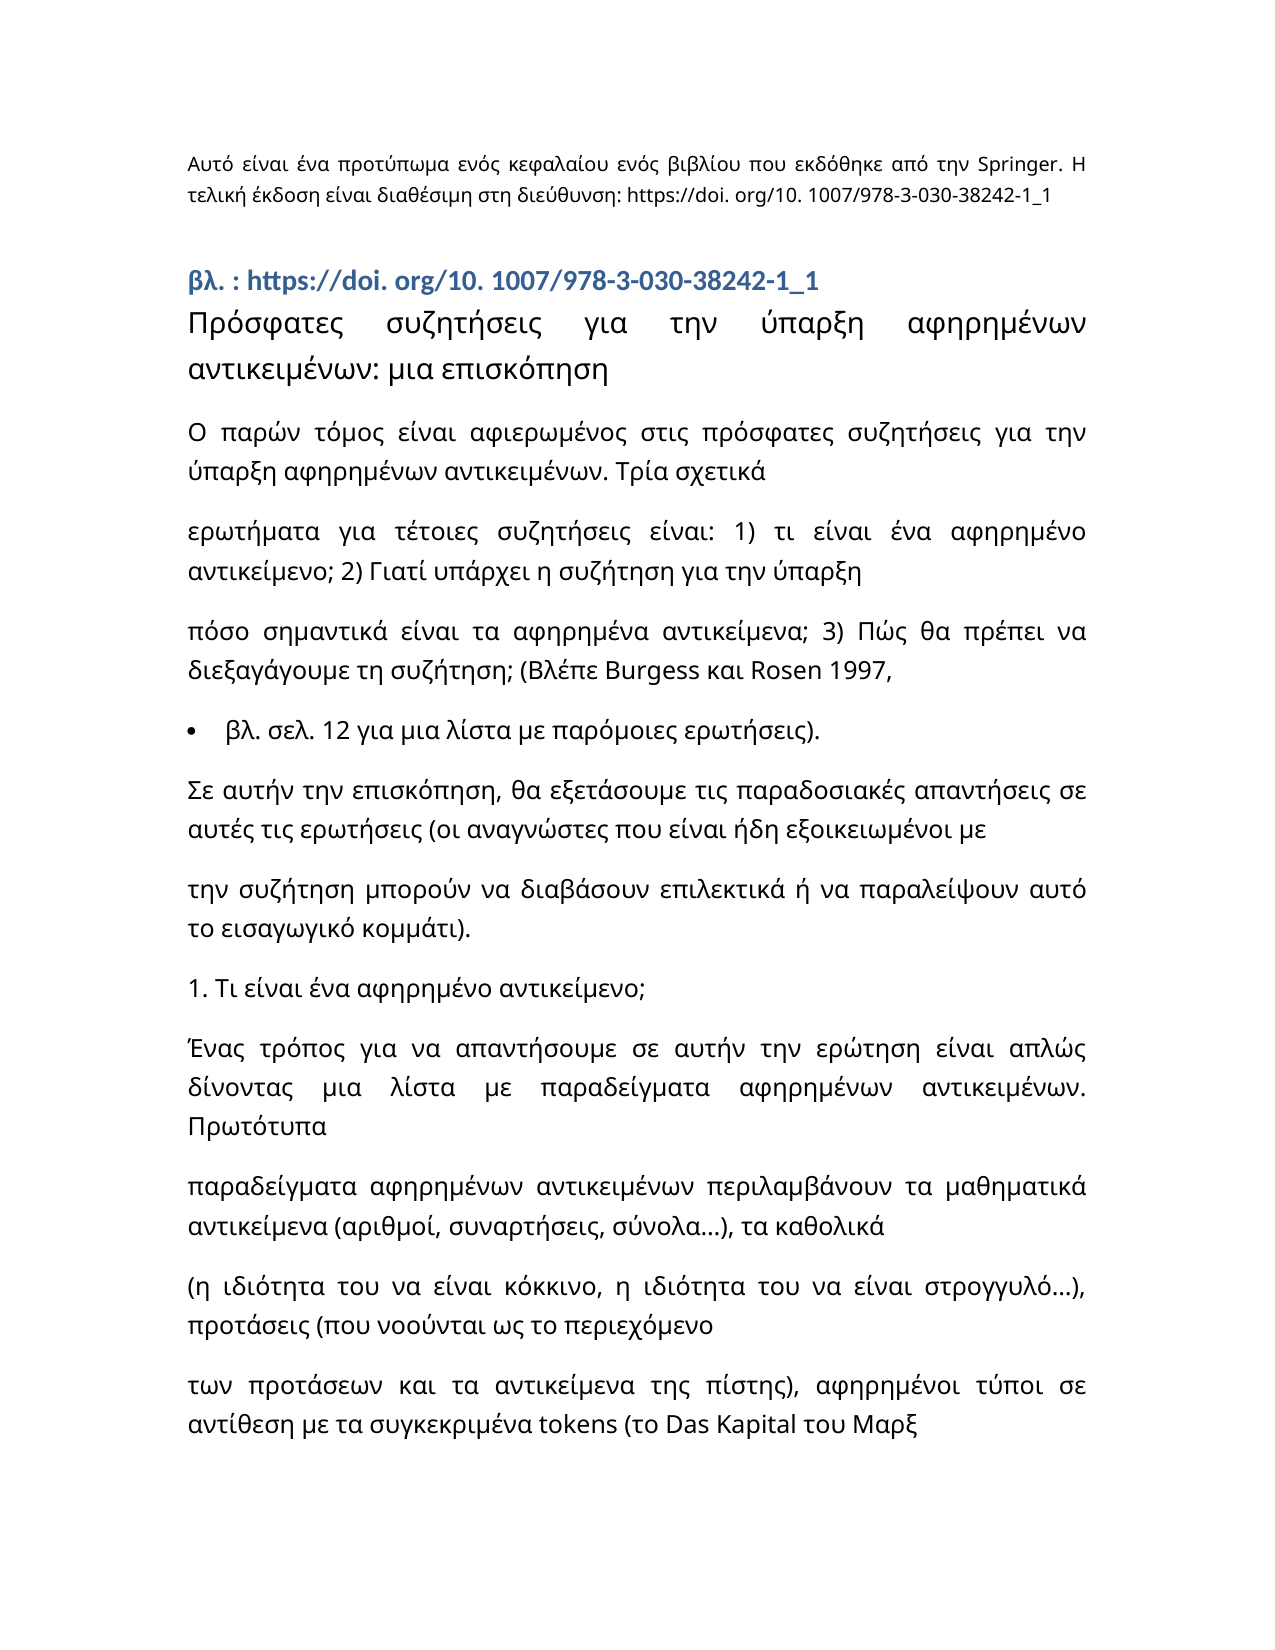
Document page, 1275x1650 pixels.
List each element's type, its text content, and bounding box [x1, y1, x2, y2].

list βλ. σελ. 12 για μια λίστα με παρόμοιες ερωτήσεις). [187, 712, 1087, 746]
text 1. Τι είναι ένα αφηρημένο αντικείμενο; [187, 971, 1087, 1005]
text ερωτήματα για τέτοιες συζητήσεις είναι: 1) τι είναι ένα αφηρημένο αντικείμενο; 2) Γιατί υπάρχει η συζήτηση για την ύπαρξη [187, 514, 1087, 587]
text Ο παρών τόμος είναι αφιερωμένος στις πρόσφατες συζητήσεις για την ύπαρξη αφηρημένων αντικειμένων. Τρία σχετικά [187, 415, 1087, 488]
text την συζήτηση μπορούν να διαβάσουν επιλεκτικά ή να παραλείψουν αυτό το εισαγωγικό κομμάτι). [187, 872, 1087, 945]
text Αυτό είναι ένα προτύπωμα ενός κεφαλαίου ενός βιβλίου που εκδόθηκε από την Springer. Η τελική έκδοση είναι διαθέσιμη στη διεύθυνση: https://doi. org/10. 1007/978-3-030-38242-1_1 [187, 150, 1087, 208]
text (η ιδιότητα του να είναι κόκκινο, η ιδιότητα του να είναι στρογγυλό…), προτάσεις (που νοούνται ως το περιεχόμενο [187, 1268, 1087, 1341]
text παραδείγματα αφηρημένων αντικειμένων περιλαμβάνουν τα μαθηματικά αντικείμενα (αριθμοί, συναρτήσεις, σύνολα…), τα καθολικά [187, 1169, 1087, 1242]
text Σε αυτήν την επισκόπηση, θα εξετάσουμε τις παραδοσιακές απαντήσεις σε αυτές τις ερωτήσεις (οι αναγνώστες που είναι ήδη εξοικειωμένοι με [187, 772, 1087, 846]
text των προτάσεων και τα αντικείμενα της πίστης), αφηρημένοι τύποι σε αντίθεση με τα συγκεκριμένα tokens (το Das Kapital του Μαρξ [187, 1367, 1087, 1441]
subtitle βλ. : https://doi. org/10. 1007/978-3-030-38242-1_1 [187, 262, 1087, 297]
text πόσο σημαντικά είναι τα αφηρημένα αντικείμενα; 3) Πώς θα πρέπει να διεξαγάγουμε τη συζήτηση; (Βλέπε Burgess και Rosen 1997, [187, 613, 1087, 686]
text Πρόσφατες συζητήσεις για την ύπαρξη αφηρημένων αντικειμένων: μια επισκόπηση [187, 303, 1087, 388]
text Ένας τρόπος για να απαντήσουμε σε αυτήν την ερώτηση είναι απλώς δίνοντας μια λίστα με παραδείγματα αφηρημένων αντικειμένων. Πρωτότυπα [187, 1031, 1087, 1143]
